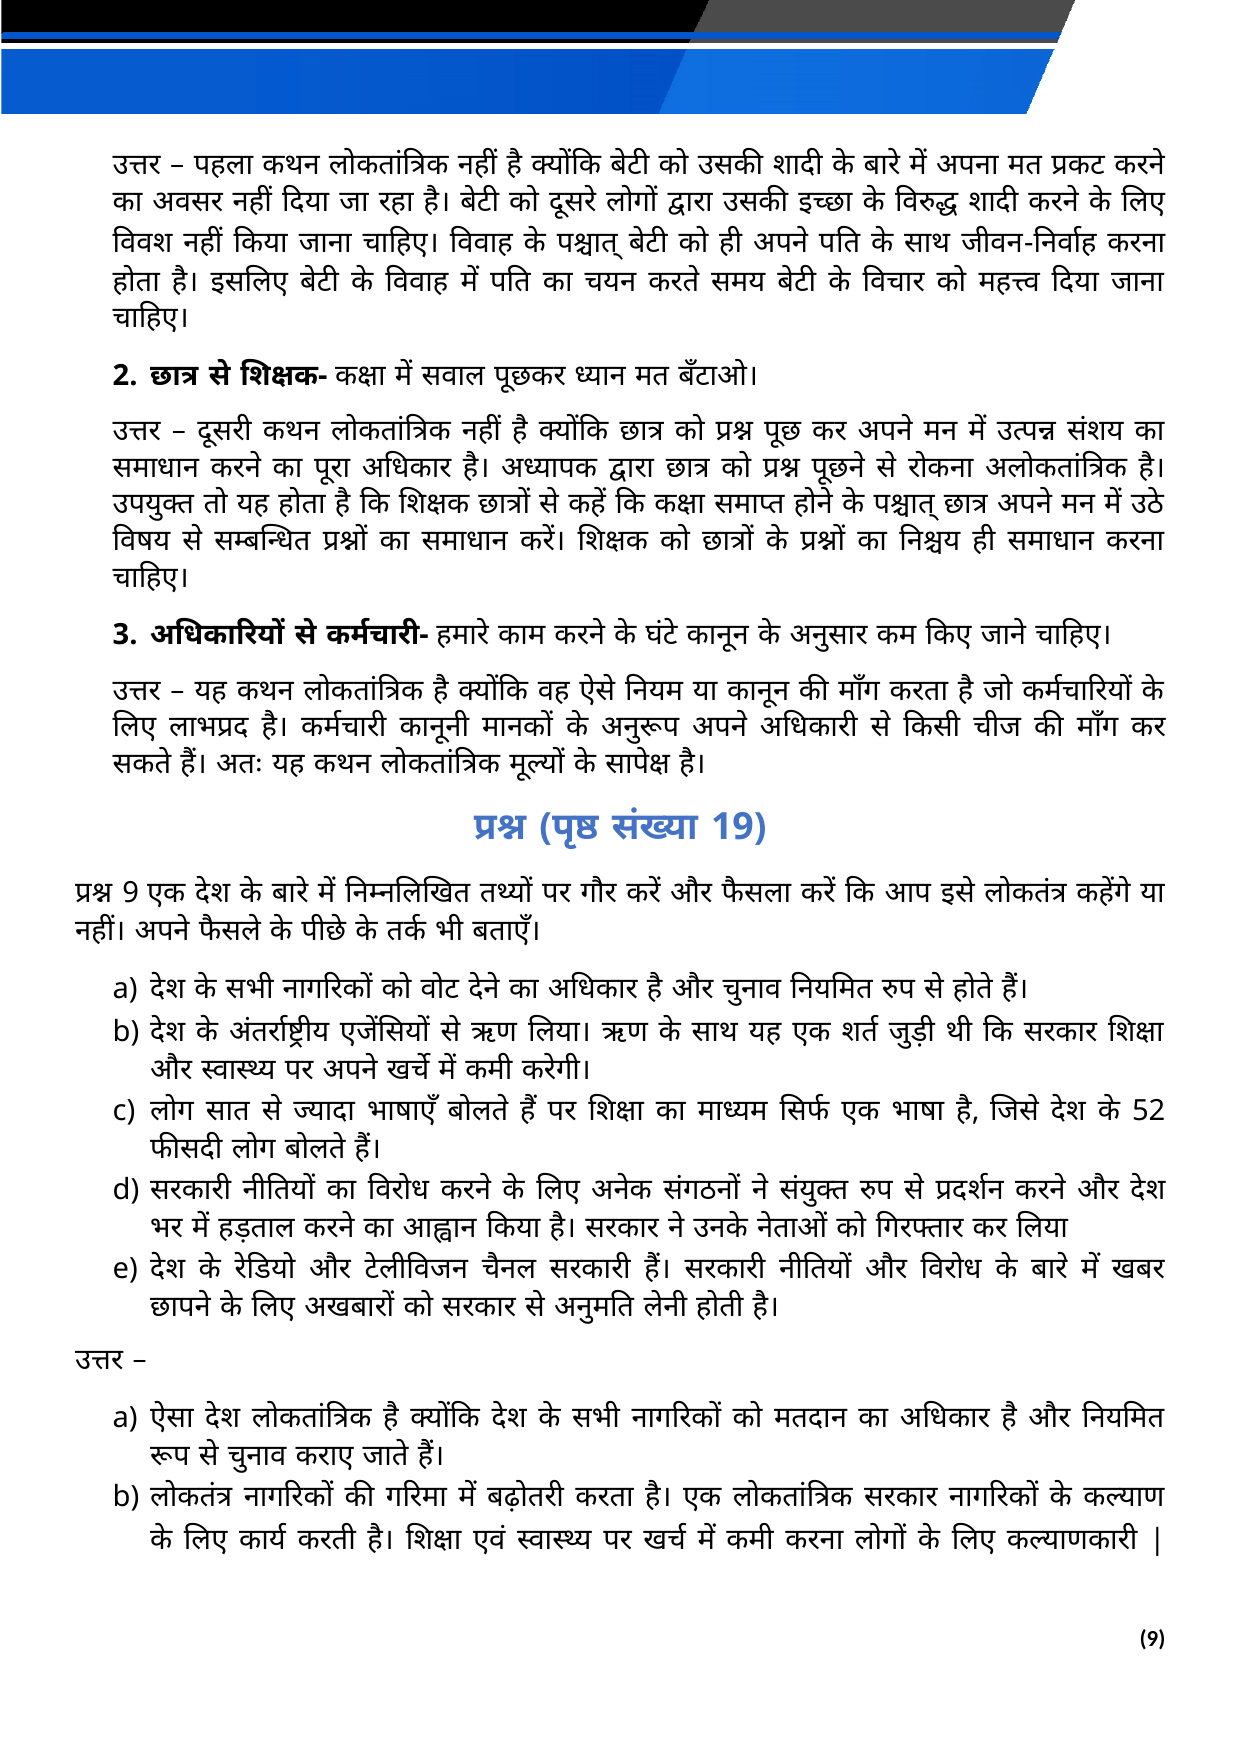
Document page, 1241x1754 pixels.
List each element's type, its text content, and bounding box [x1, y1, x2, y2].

text उत्तर – यह कथन लोकतांत्रिक है क्योंकि वह ऐसे नियम या कानून की माँग करता है जो कर्मचारियों के लिए लाभप्रद है। कर्मचारी कानूनी मानकों के अनुरूप अपने अधिकारी से किसी चीज की माँग कर सकते हैं। अतः यह कथन लोकतांत्रिक मूल्यों के सापेक्ष है। [112, 673, 1165, 780]
list ऐसा देश लोकतांत्रिक है क्योंकि देश के सभी नागरिकों को मतदान का अधिकार है और नियमित रूप से चुनाव कराए जाते हैं। [112, 1396, 1165, 1472]
text उत्तर – पहला कथन लोकतांत्रिक नहीं है क्योंकि बेटी को उसकी शादी के बारे में अपना मत प्रकट करने का अवसर नहीं दिया जा रहा है। बेटी को दूसरे लोगों द्वारा उसकी इच्छा के विरुद्ध शादी करने के लिए विवश नहीं किया जाना चाहिए। विवाह के पश्चात् बेटी को ही अपने पति के साथ जीवन-निर्वाह करना होता है। इसलिए बेटी के विवाह में पति का चयन करते समय बेटी के विचार को महत्त्व दिया जाना चाहिए। [112, 148, 1165, 334]
text उत्तर – [75, 1343, 1165, 1377]
list छात्र से शिक्षक- कक्षा में सवाल पूछकर ध्यान मत बँटाओ। [112, 354, 1165, 393]
text प्रश्न (पृष्ठ संख्या 19) [75, 799, 1165, 851]
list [112, 1475, 1165, 1558]
list देश के सभी नागरिकों को वोट देने का अधिकार है और चुनाव नियमित रुप से होते हैं। [112, 967, 1165, 1007]
list लोग सात से ज्यादा भाषाएँ बोलते हैं पर शिक्षा का माध्यम सिर्फ एक भाषा है, जिसे देश के 52 फीसदी लोग बोलते हैं। [112, 1089, 1165, 1165]
list अधिकारियों से कर्मचारी- हमारे काम करने के घंटे कानून के अनुसार कम किए जाने चाहिए। [112, 613, 1165, 653]
text प्रश्न 9 एक देश के बारे में निम्नलिखित तथ्यों पर गौर करें और फैसला करें कि आप इसे लोकतंत्र कहेंगे या नहीं। अपने फैसले के पीछे के तर्क भी बताएँ। [75, 871, 1165, 948]
text उत्तर – दूसरी कथन लोकतांत्रिक नहीं है क्योंकि छात्र को प्रश्न पूछ कर अपने मन में उत्पन्न संशय का समाधान करने का पूरा अधिकार है। अध्यापक द्वारा छात्र को प्रश्न पूछने से रोकना अलोकतांत्रिक है। उपयुक्त तो यह होता है कि शिक्षक छात्रों से कहें कि कक्षा समाप्त होने के पश्चात् छात्र अपने मन में उठे विषय से सम्बन्धित प्रश्नों का समाधान करें। शिक्षक को छात्रों के प्रश्नों का निश्चय ही समाधान करना चाहिए। [112, 413, 1165, 594]
list देश के अंतर्राष्ट्रीय एजेंसियों से ऋण लिया। ऋण के साथ यह एक शर्त जुड़ी थी कि सरकार शिक्षा और स्वास्थ्य पर अपने खर्चे में कमी करेगी। [112, 1010, 1165, 1086]
picture [1, 0, 1080, 115]
list सरकारी नीतियों का विरोध करने के लिए अनेक संगठनों ने संयुक्त रुप से प्रदर्शन करने और देश भर में हड़ताल करने का आह्वान किया है। सरकार ने उनके नेताओं को गिरफ्तार कर लिया [112, 1168, 1165, 1244]
list देश के रेडियो और टेलीविजन चैनल सरकारी हैं। सरकारी नीतियों और विरोध के बारे में खबर छापने के लिए अखबारों को सरकार से अनुमति लेनी होती है। [112, 1247, 1165, 1323]
